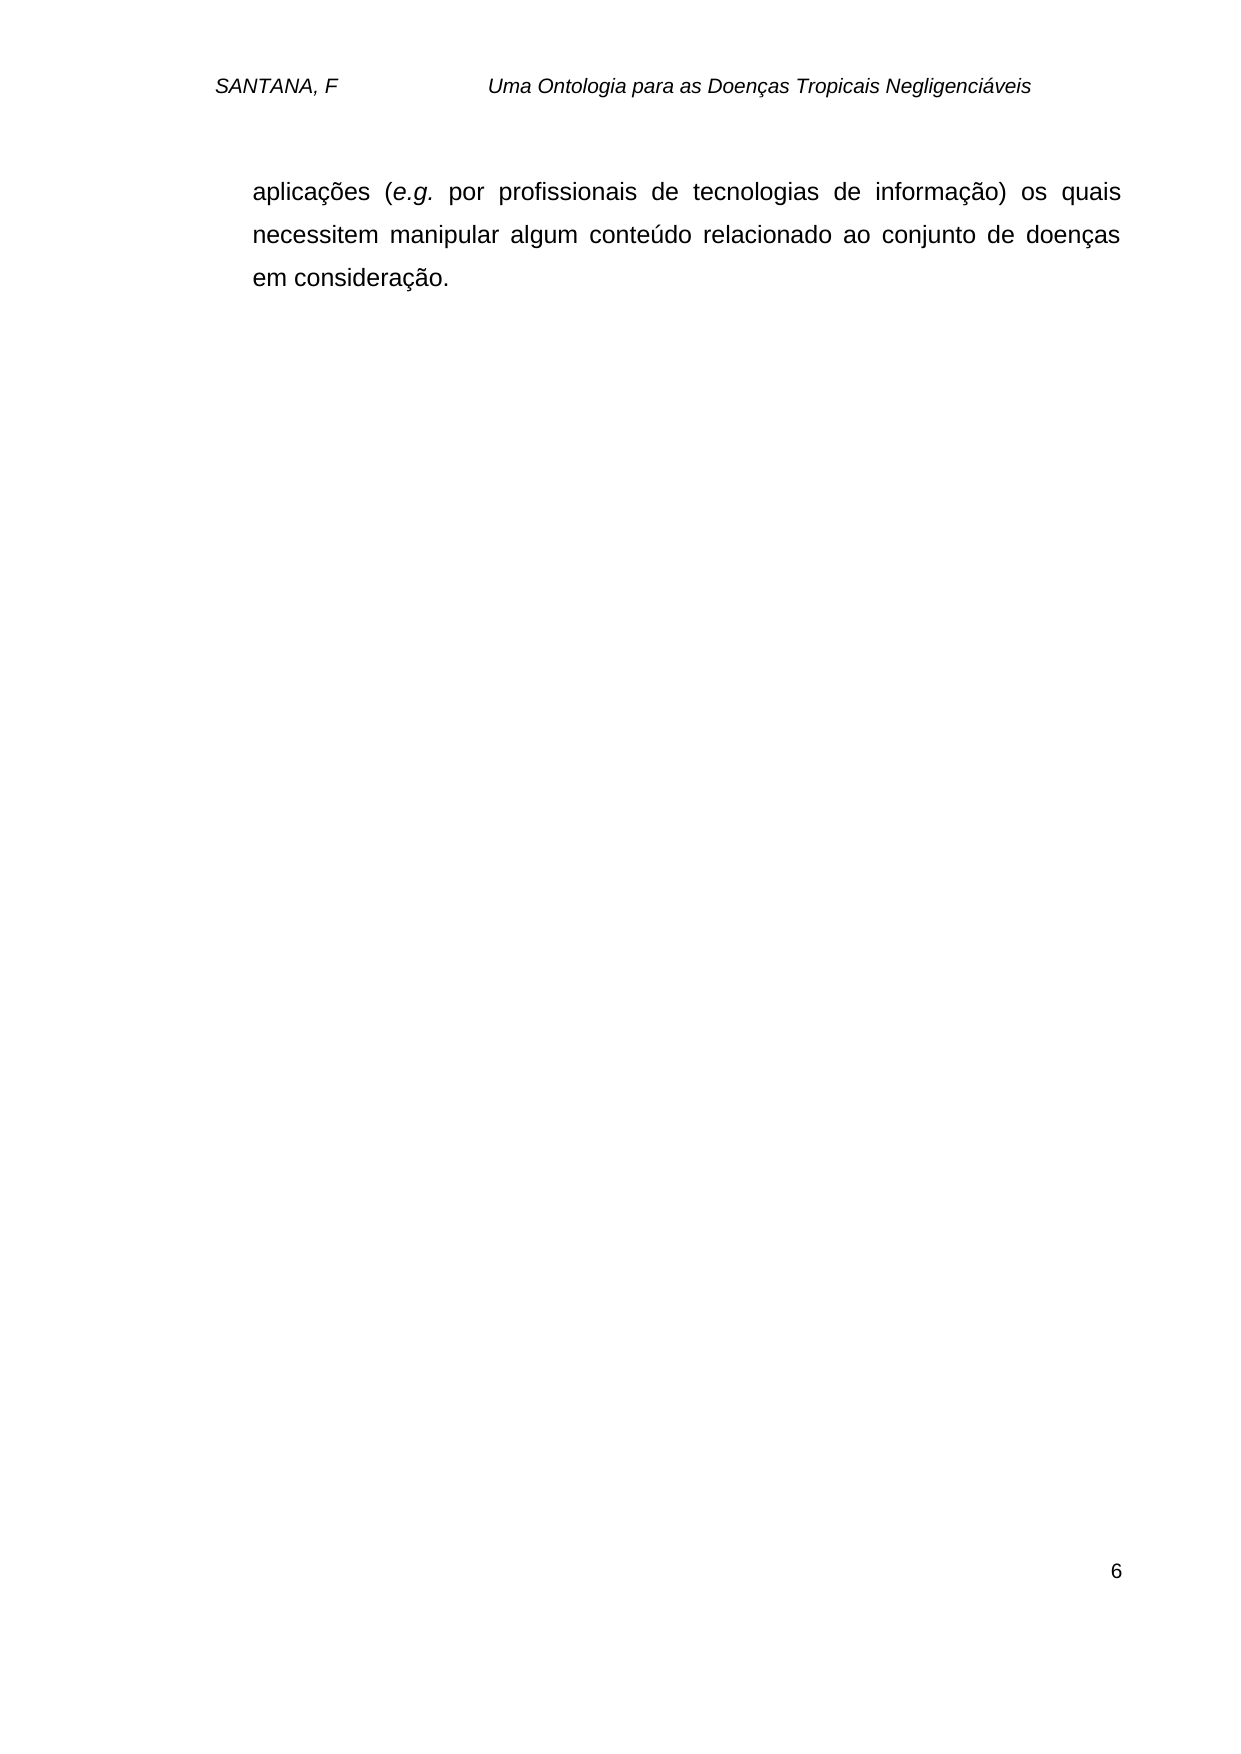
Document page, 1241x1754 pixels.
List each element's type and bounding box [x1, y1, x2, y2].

list [215, 177, 1122, 292]
